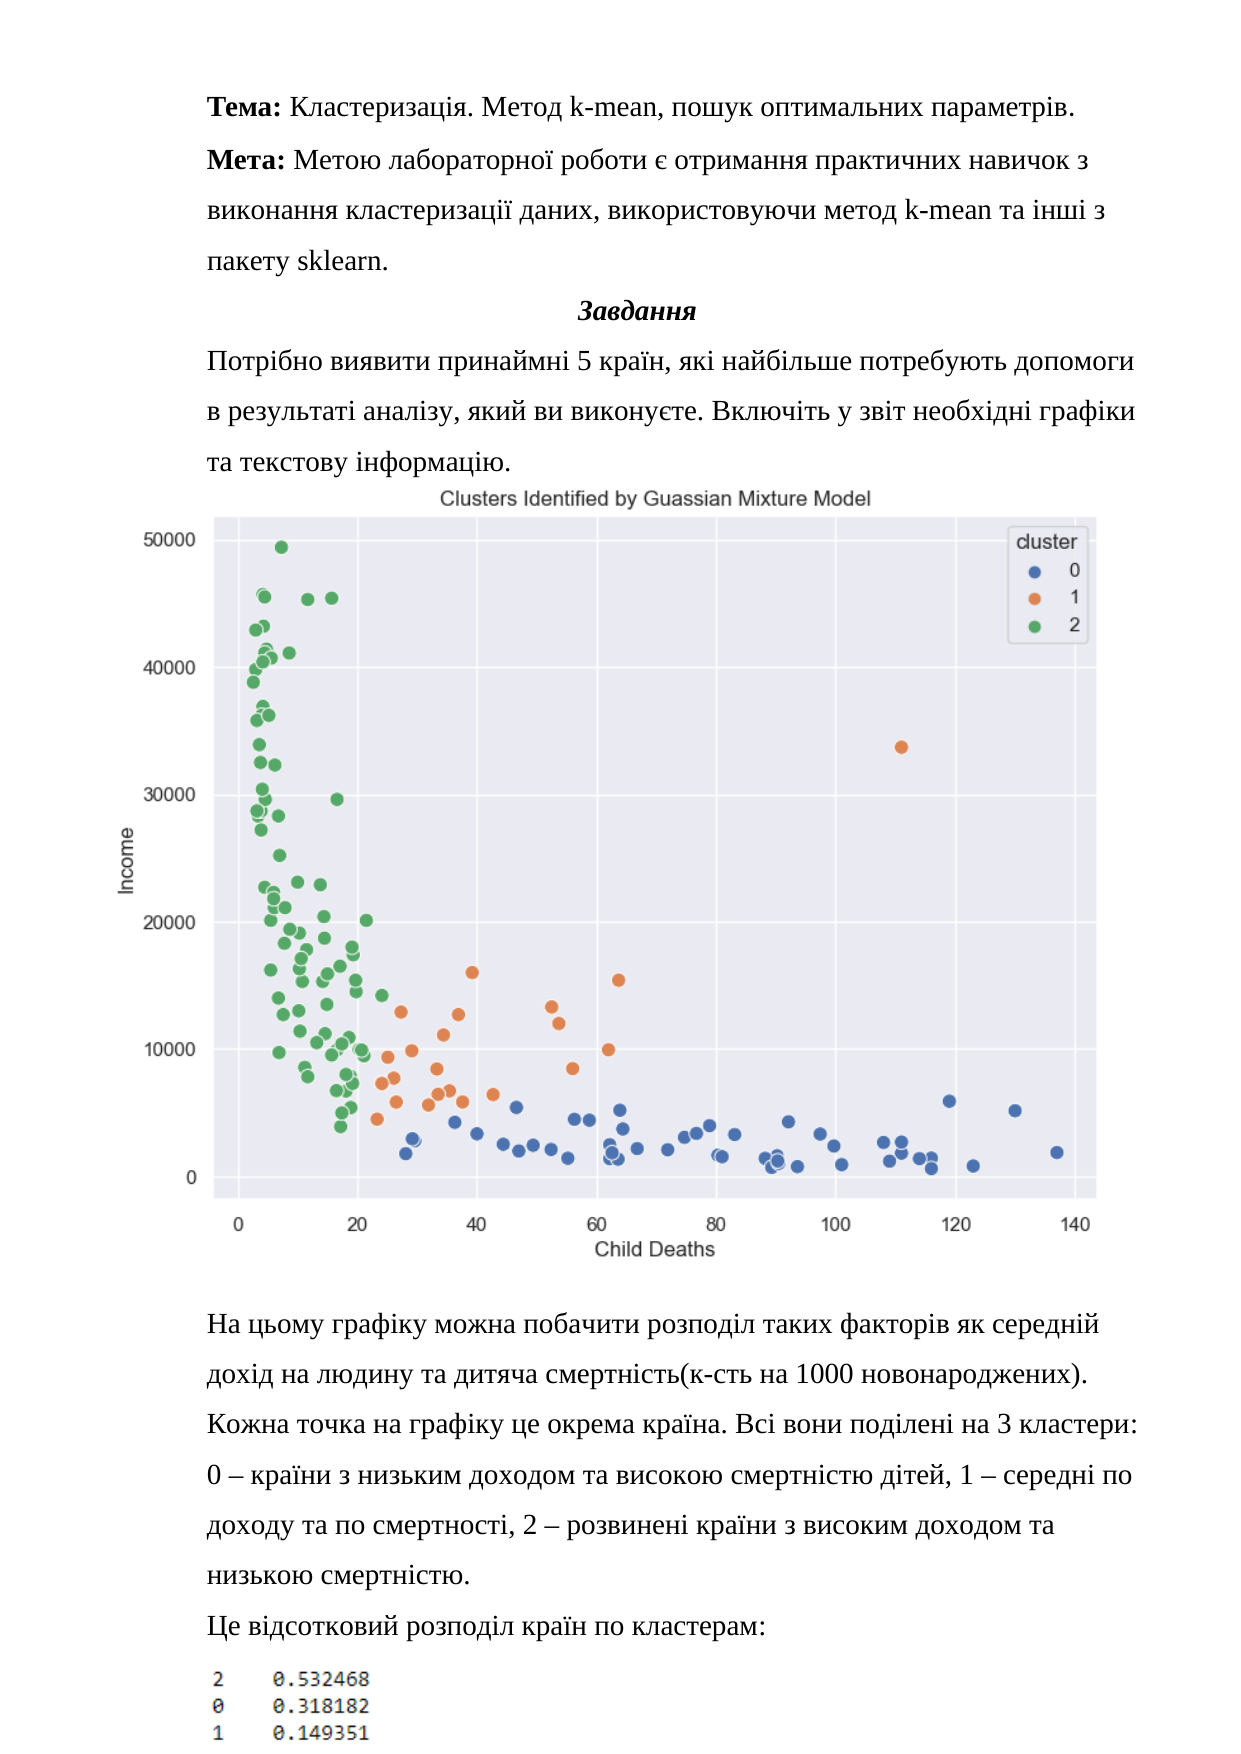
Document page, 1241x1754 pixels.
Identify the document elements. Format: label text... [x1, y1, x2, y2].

text Це відсотковий розподіл країн по кластерам: [207, 1608, 1152, 1641]
text Потрібно виявити принаймні 5 країн, які найбільше потребують допомоги в результаті аналізу, який ви виконуєте. Включіть у звіт необхідні графіки та текстову інформацію. [207, 343, 1152, 477]
picture [104, 478, 1109, 1273]
text Мета: Метою лабораторної роботи є отримання практичних навичок з виконання кластеризації даних, використовуючи метод k-mean та інші з пакету sklearn. [207, 142, 1152, 276]
picture [203, 1661, 384, 1748]
text Тема: Кластеризація. Метод k-mean, пошук оптимальних параметрів. [207, 88, 1152, 124]
text Завдання [148, 293, 1152, 326]
